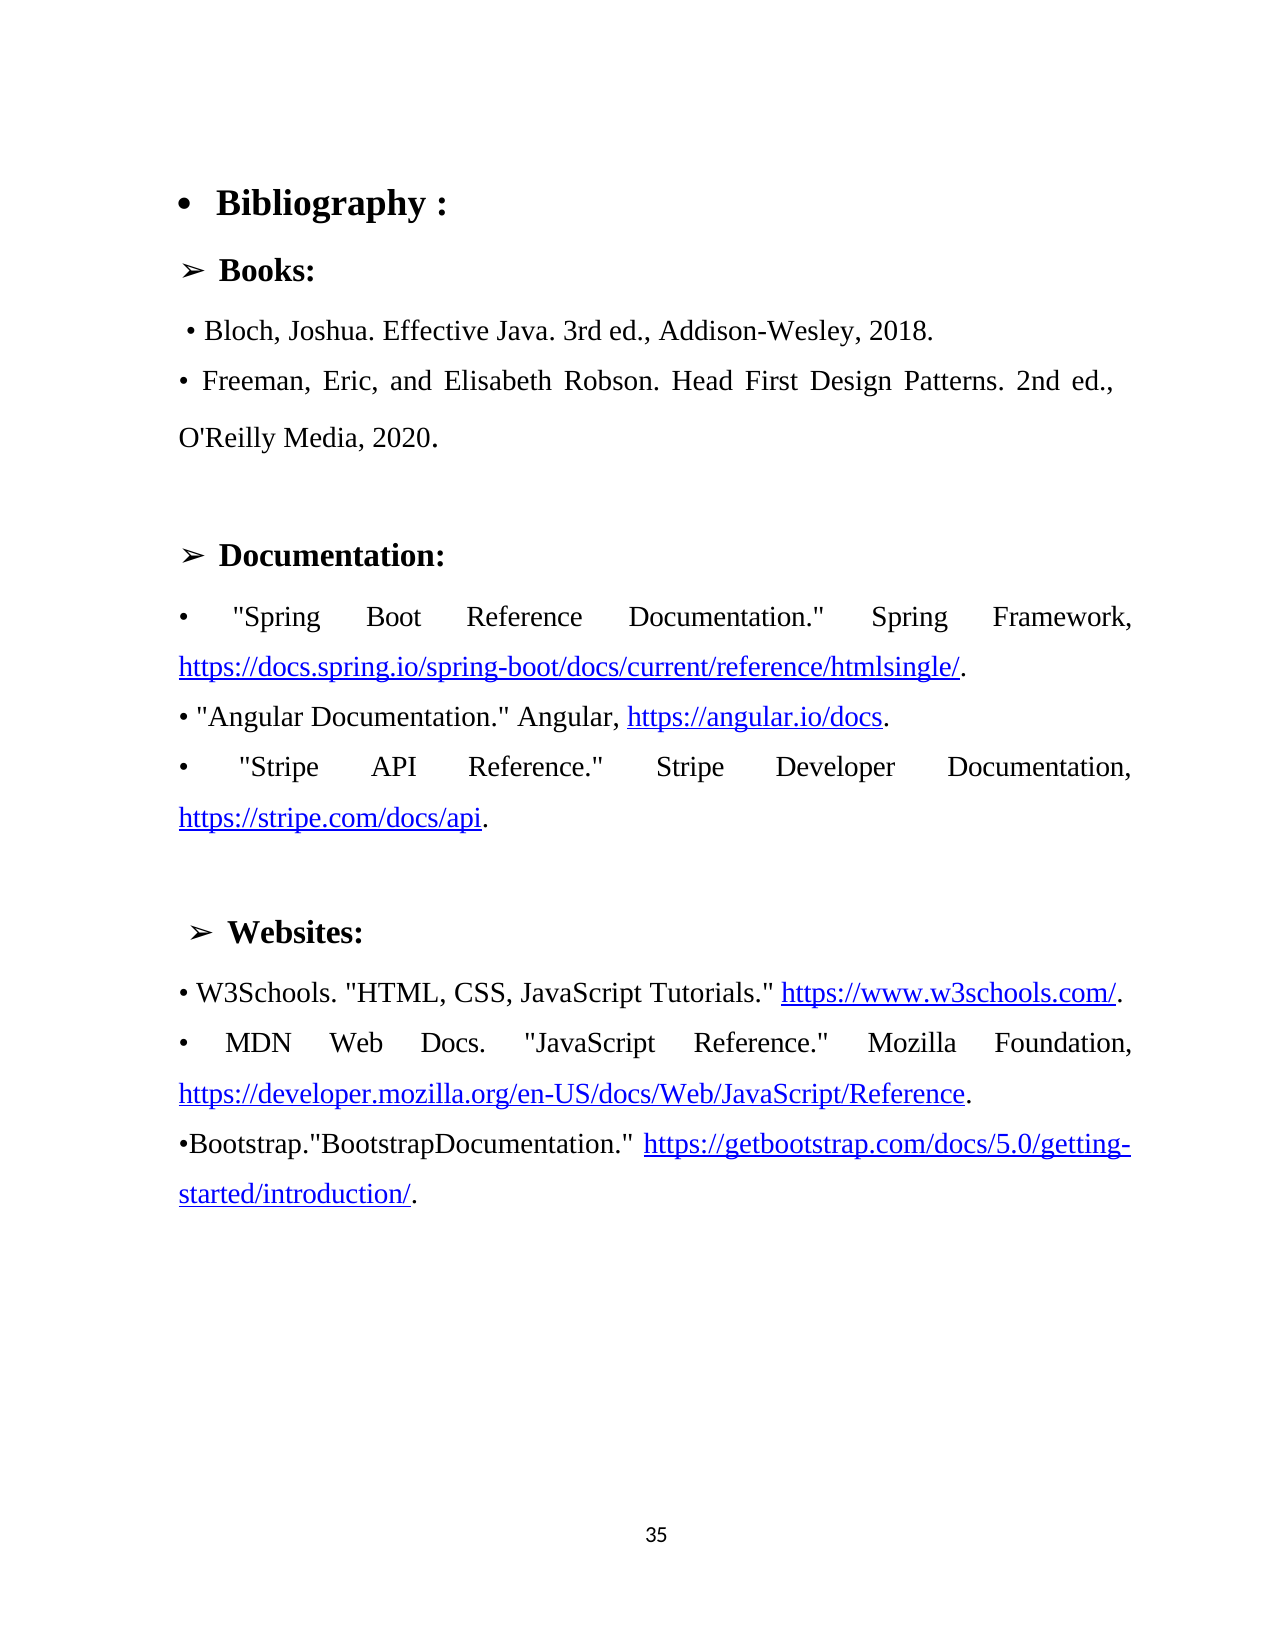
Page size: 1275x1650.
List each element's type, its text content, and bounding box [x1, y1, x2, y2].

list MDN Web Docs. "JavaScript Reference." Mozilla Foundation, https://developer.mozilla.org/en-US/docs/Web/JavaScript/Reference. [178, 1026, 1134, 1109]
list Books: [178, 245, 1200, 291]
list Documentation: [178, 531, 1200, 577]
text •Bootstrap."BootstrapDocumentation." https://getbootstrap.com/docs/5.0/getting- started/introduction/. [178, 1126, 1200, 1210]
list W3Schools. "HTML, CSS, JavaScript Tutorials." https://www.w3schools.com/. [178, 975, 1200, 1009]
list "Stripe API Reference." Stripe Developer Documentation, https://stripe.com/docs/api. [178, 749, 1134, 834]
list "Angular Documentation." Angular, https://angular.io/docs. [178, 699, 1200, 733]
subtitle Bibliography : [178, 181, 1200, 224]
list Bloch, Joshua. Effective Java. 3rd ed., Addison-Wesley, 2018. [186, 313, 1200, 346]
list Websites: [186, 908, 1200, 953]
list Freeman, Eric, and Elisabeth Robson. Head First Design Patterns. 2nd ed., O'Reilly Media, 2020. [178, 363, 1134, 454]
list "Spring Boot Reference Documentation." Spring Framework, https://docs.spring.io/spring-boot/docs/current/reference/htmlsingle/. [178, 599, 1134, 682]
